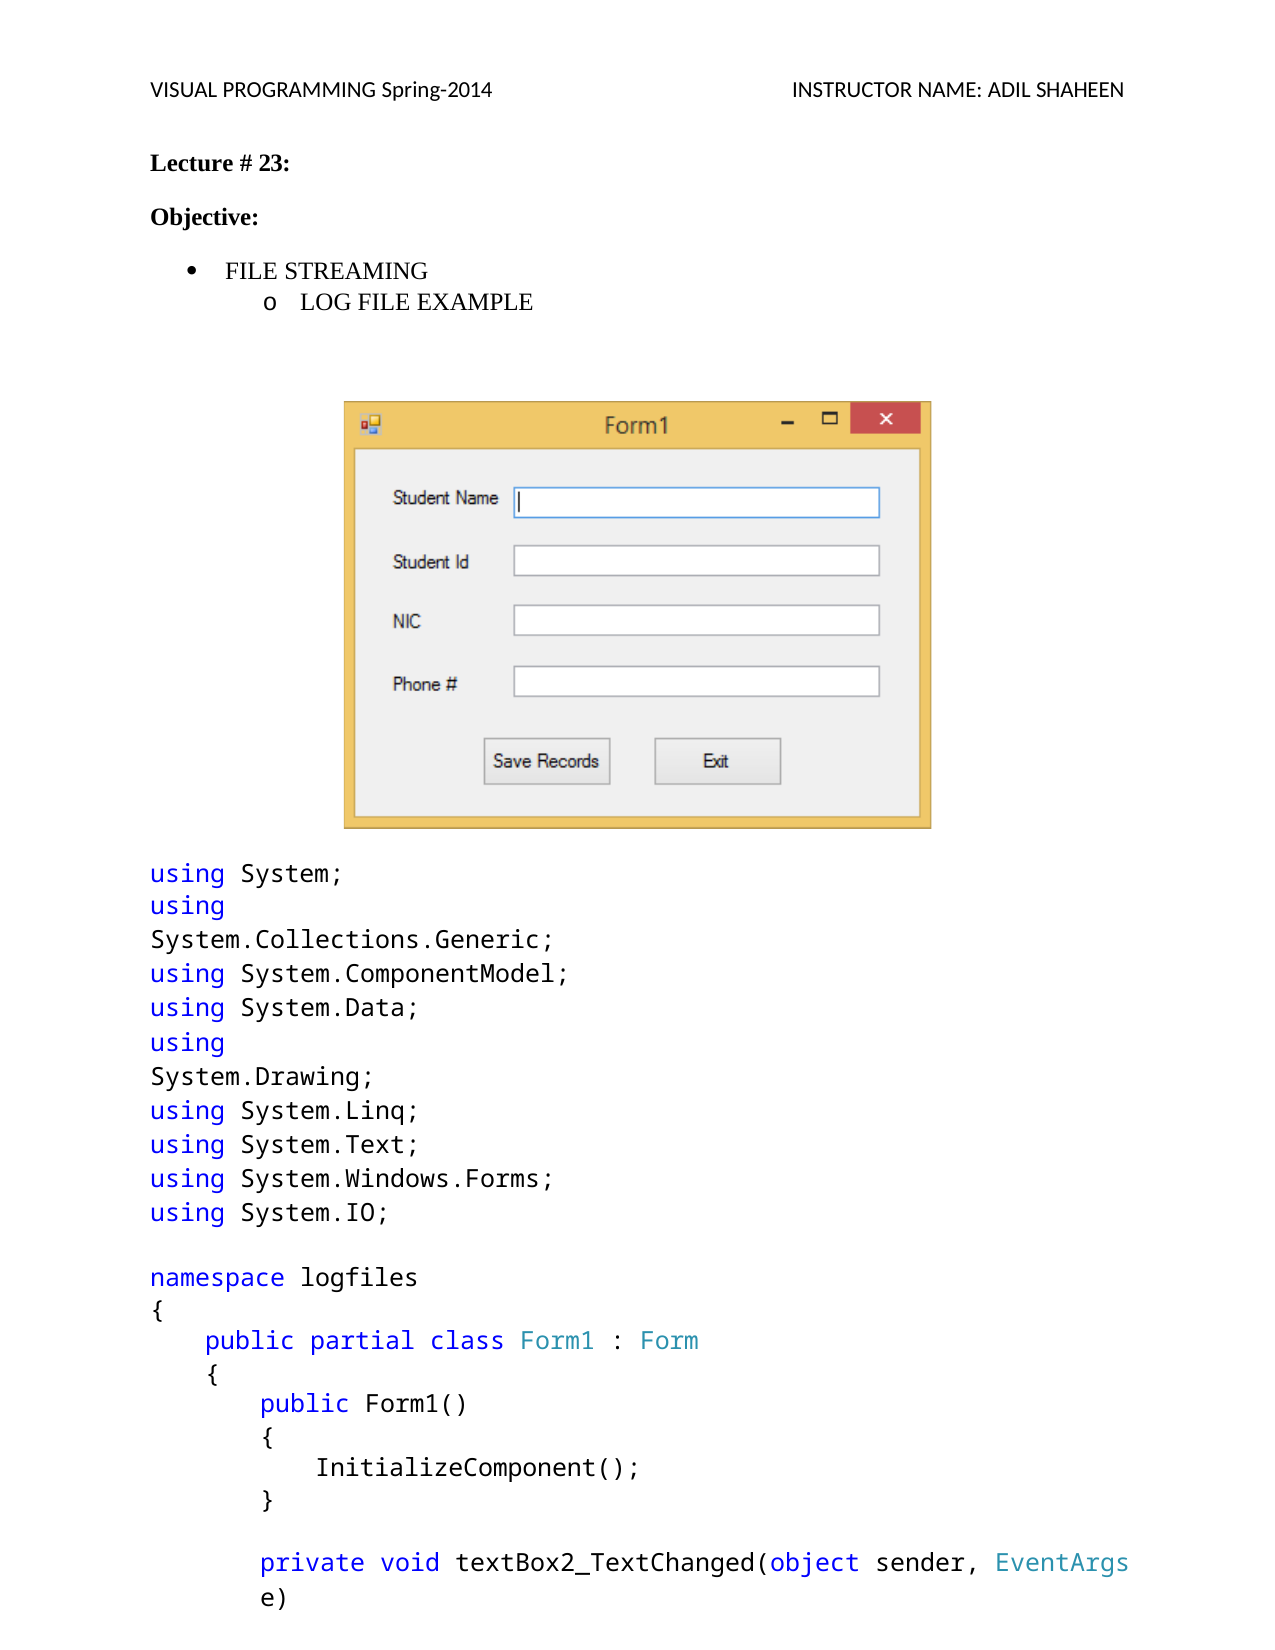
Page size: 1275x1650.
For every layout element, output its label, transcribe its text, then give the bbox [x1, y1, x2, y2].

text using System.Windows.Forms; using System.IO; [150, 1160, 584, 1228]
text using System.Collections.Generic; using System.ComponentModel; using System.Data; [150, 888, 604, 1024]
text private void textBox2_TextChanged(object sender, EventArgs e) [260, 1545, 1150, 1613]
title Lecture # 23: [150, 148, 1150, 177]
text { [260, 1418, 1150, 1453]
list LOG FILE EXAMPLE [262, 286, 1150, 316]
text } [260, 1482, 1150, 1516]
title Objective: [150, 202, 1150, 231]
text { [150, 1292, 1150, 1326]
text using System.Drawing; using System.Linq; using System.Text; [150, 1024, 464, 1160]
text public Form1() [260, 1389, 1150, 1418]
text { [205, 1355, 1150, 1389]
text InitializeComponent(); [315, 1453, 1150, 1482]
picture [343, 401, 932, 829]
text namespace logfiles [150, 1263, 1150, 1292]
text using System; [150, 859, 1150, 888]
text public partial class Form1 : Form [205, 1326, 1150, 1355]
list FILE STREAMING [187, 255, 1150, 286]
